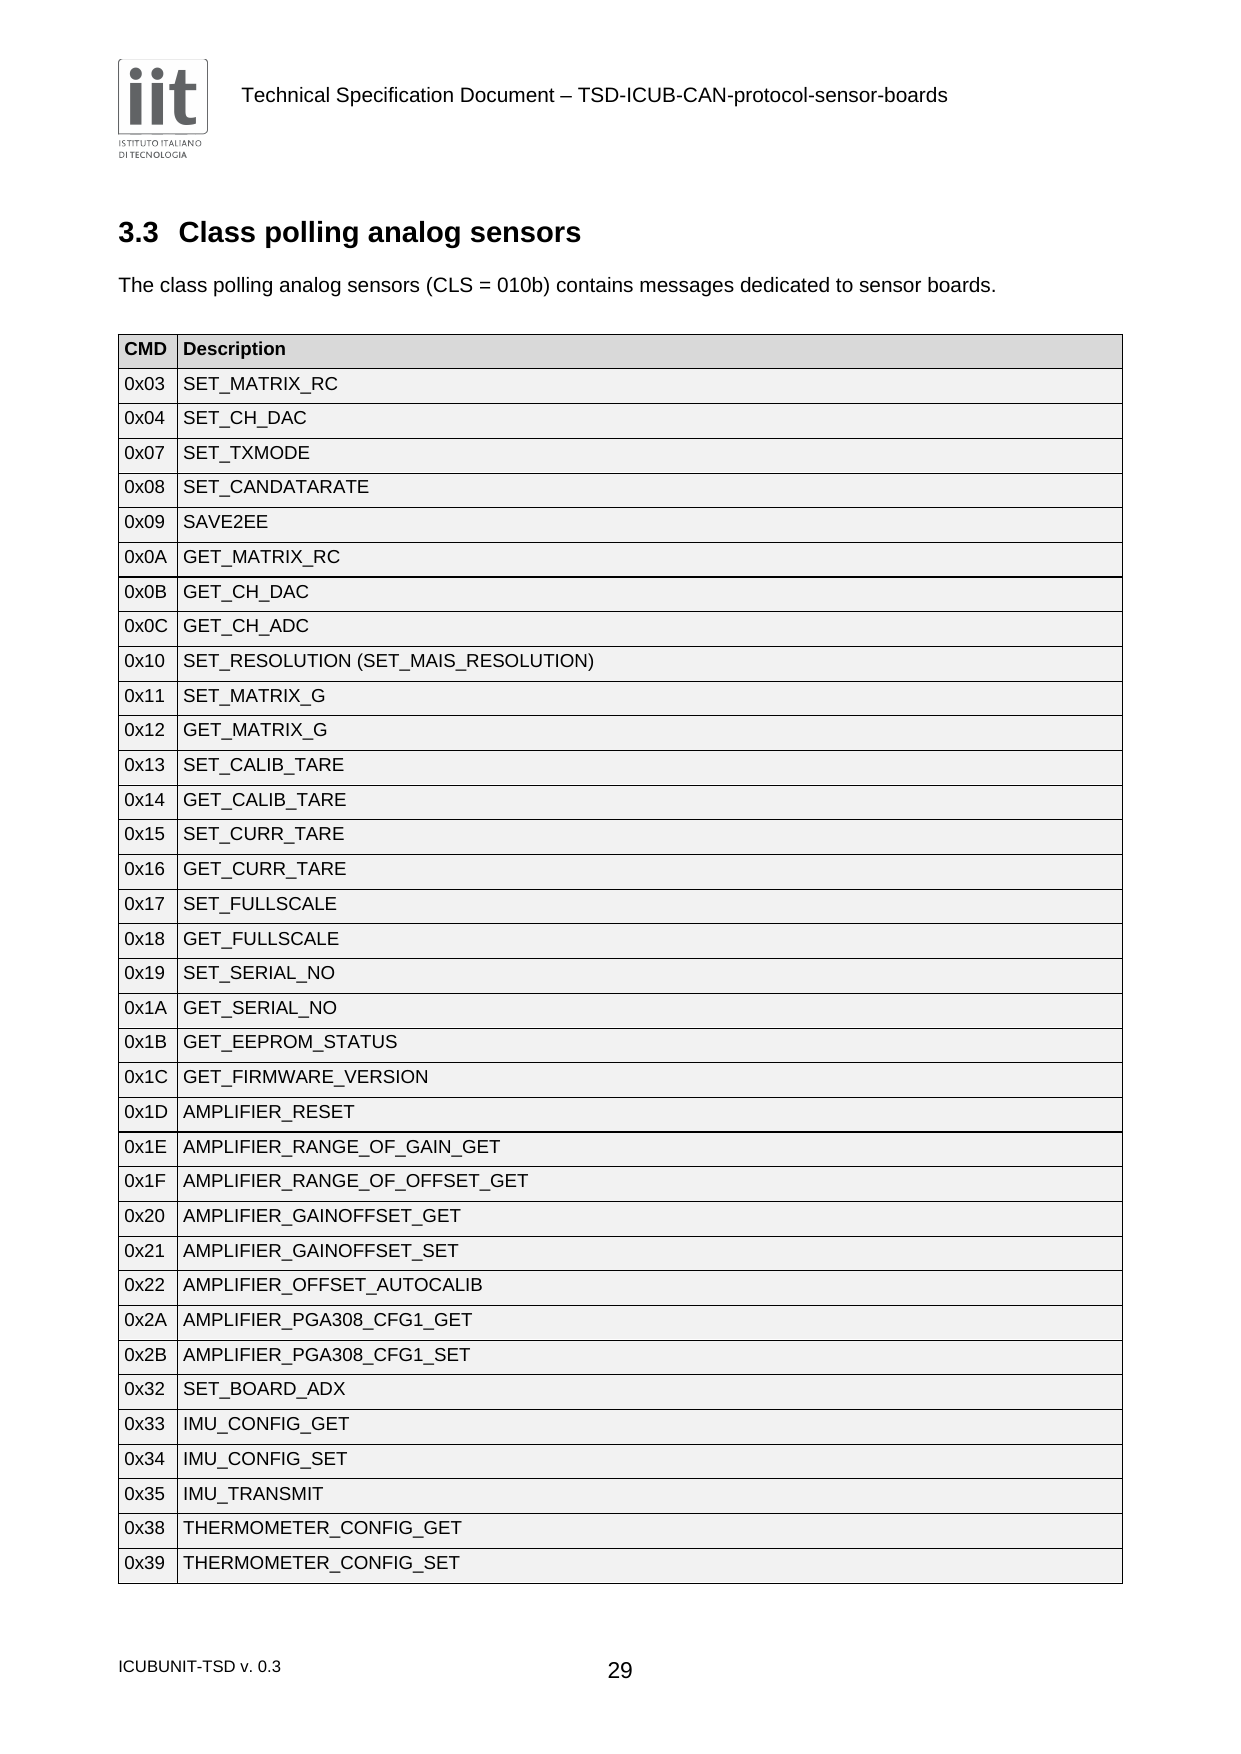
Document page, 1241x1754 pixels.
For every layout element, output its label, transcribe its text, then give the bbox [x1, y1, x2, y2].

table_cell GET_CALIB_TARE [178, 786, 1122, 819]
table_cell 0x12 [119, 716, 177, 750]
table_cell SET_RESOLUTION (SET_MAIS_RESOLUTION) [178, 647, 1122, 681]
table_cell 0x04 [119, 404, 177, 438]
table_cell 0x18 [119, 924, 177, 958]
text The class polling analog sensors (CLS = 010b) contains messages dedicated to sensor boards. [118, 273, 1122, 297]
table_cell THERMOMETER_CONFIG_SET [178, 1549, 1122, 1582]
table_cell 0x07 [119, 439, 177, 472]
table_cell SET_CALIB_TARE [178, 751, 1122, 784]
table_header CMD [119, 335, 177, 368]
table_cell 0x03 [119, 369, 177, 403]
table_cell 0x17 [119, 890, 177, 923]
table_cell 0x10 [119, 647, 177, 681]
table_cell 0x15 [119, 820, 177, 854]
table_cell 0x1E [119, 1133, 177, 1166]
table_cell 0x20 [119, 1202, 177, 1236]
table_cell 0x2A [119, 1306, 177, 1339]
table_cell 0x2B [119, 1341, 177, 1374]
table_cell 0x38 [119, 1514, 177, 1548]
table_cell 0x16 [119, 855, 177, 889]
table_cell 0x14 [119, 786, 177, 819]
table_cell THERMOMETER_CONFIG_GET [178, 1514, 1122, 1548]
table_cell GET_MATRIX_RC [178, 543, 1122, 576]
table_cell 0x0A [119, 543, 177, 576]
table_cell AMPLIFIER_RANGE_OF_GAIN_GET [178, 1133, 1122, 1166]
table_cell AMPLIFIER_PGA308_CFG1_GET [178, 1306, 1122, 1339]
table_cell GET_CH_DAC [178, 578, 1122, 611]
table_cell GET_CH_ADC [178, 612, 1122, 646]
table_cell AMPLIFIER_GAINOFFSET_SET [178, 1237, 1122, 1270]
table_cell 0x13 [119, 751, 177, 784]
table_cell 0x19 [119, 959, 177, 993]
table_cell SET_CH_DAC [178, 404, 1122, 438]
table_cell GET_FIRMWARE_VERSION [178, 1063, 1122, 1097]
table_cell GET_SERIAL_NO [178, 994, 1122, 1027]
table_cell SET_MATRIX_RC [178, 369, 1122, 403]
table_cell 0x39 [119, 1549, 177, 1582]
subtitle Class polling analog sensors [118, 215, 1122, 248]
table_cell AMPLIFIER_PGA308_CFG1_SET [178, 1341, 1122, 1374]
table_cell 0x1A [119, 994, 177, 1027]
table_cell 0x09 [119, 508, 177, 542]
table_cell SET_BOARD_ADX [178, 1375, 1122, 1409]
table_cell 0x11 [119, 682, 177, 715]
table_cell 0x08 [119, 474, 177, 507]
table_cell GET_CURR_TARE [178, 855, 1122, 889]
table_cell 0x0C [119, 612, 177, 646]
table_cell SET_MATRIX_G [178, 682, 1122, 715]
table_cell 0x33 [119, 1410, 177, 1444]
table_cell AMPLIFIER_OFFSET_AUTOCALIB [178, 1271, 1122, 1305]
table_cell 0x35 [119, 1479, 177, 1513]
table_cell GET_EEPROM_STATUS [178, 1029, 1122, 1062]
picture [118, 59, 208, 158]
table_cell GET_MATRIX_G [178, 716, 1122, 750]
table_cell SET_CANDATARATE [178, 474, 1122, 507]
table_cell GET_FULLSCALE [178, 924, 1122, 958]
table_cell IMU_TRANSMIT [178, 1479, 1122, 1513]
table_cell 0x34 [119, 1445, 177, 1478]
table_cell IMU_CONFIG_GET [178, 1410, 1122, 1444]
table_cell 0x1C [119, 1063, 177, 1097]
table_cell 0x1F [119, 1167, 177, 1201]
table_cell AMPLIFIER_GAINOFFSET_GET [178, 1202, 1122, 1236]
table_cell IMU_CONFIG_SET [178, 1445, 1122, 1478]
table_cell 0x1D [119, 1098, 177, 1131]
table_cell 0x1B [119, 1029, 177, 1062]
table_cell 0x22 [119, 1271, 177, 1305]
table_cell AMPLIFIER_RESET [178, 1098, 1122, 1131]
table_header Description [178, 335, 1122, 368]
table_cell SET_CURR_TARE [178, 820, 1122, 854]
table_cell 0x21 [119, 1237, 177, 1270]
table_cell SET_SERIAL_NO [178, 959, 1122, 993]
table_cell SAVE2EE [178, 508, 1122, 542]
table_cell SET_TXMODE [178, 439, 1122, 472]
table_cell 0x0B [119, 578, 177, 611]
table_cell 0x32 [119, 1375, 177, 1409]
table_cell SET_FULLSCALE [178, 890, 1122, 923]
table_cell AMPLIFIER_RANGE_OF_OFFSET_GET [178, 1167, 1122, 1201]
